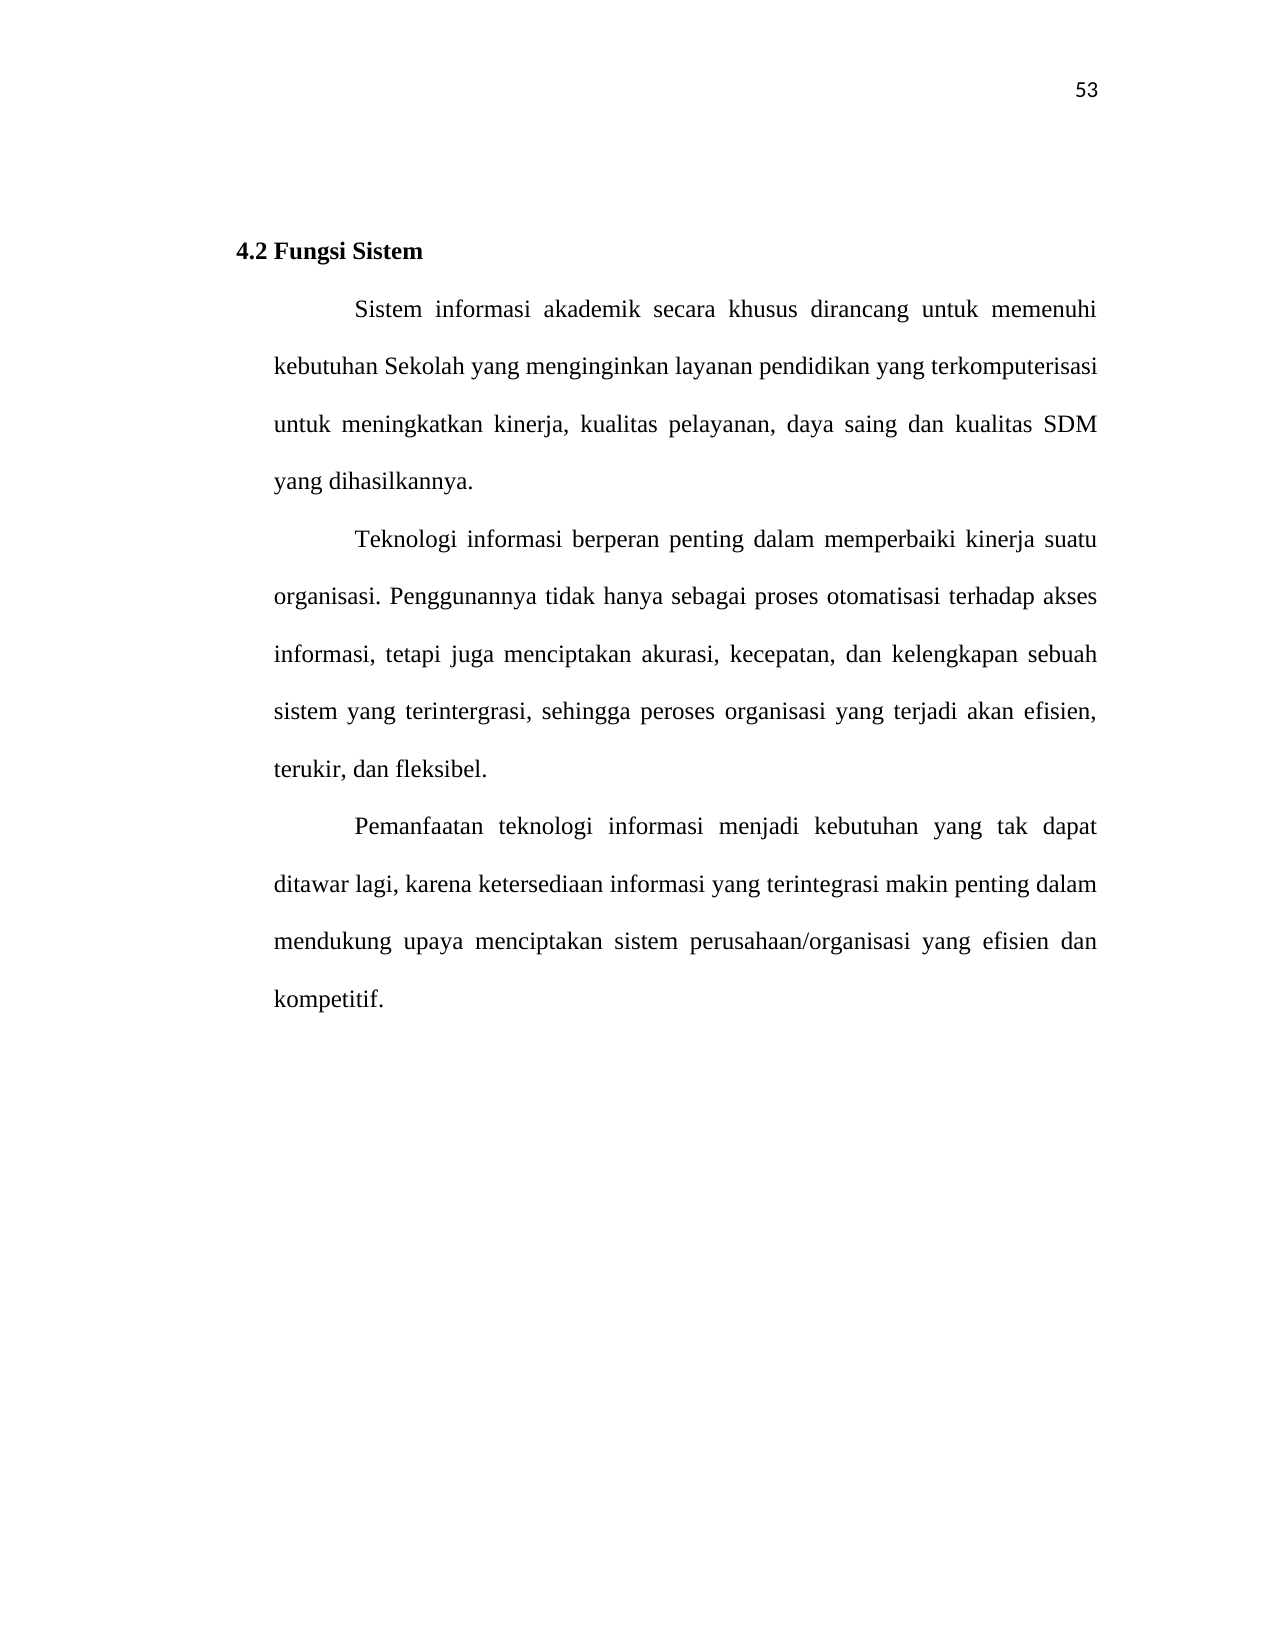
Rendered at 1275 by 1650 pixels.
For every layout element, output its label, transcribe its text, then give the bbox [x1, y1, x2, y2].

list Teknologi informasi berperan penting dalam memperbaiki kinerja suatu organisasi. Penggunannya tidak hanya sebagai proses otomatisasi terhadap akses informasi, tetapi juga menciptakan akurasi, kecepatan, dan kelengkapan sebuah sistem yang terintergrasi, sehingga peroses organisasi yang terjadi akan efisien, terukir, dan fleksibel. [274, 524, 1098, 782]
list Fungsi Sistem [236, 236, 1098, 265]
list Sistem informasi akademik secara khusus dirancang untuk memenuhi kebutuhan Sekolah yang menginginkan layanan pendidikan yang terkomputerisasi untuk meningkatkan kinerja, kualitas pelayanan, daya saing dan kualitas SDM yang dihasilkannya. [274, 294, 1098, 495]
list Pemanfaatan teknologi informasi menjadi kebutuhan yang tak dapat ditawar lagi, karena ketersediaan informasi yang terintegrasi makin penting dalam mendukung upaya menciptakan sistem perusahaan/organisasi yang efisien dan kompetitif. [274, 811, 1098, 1012]
